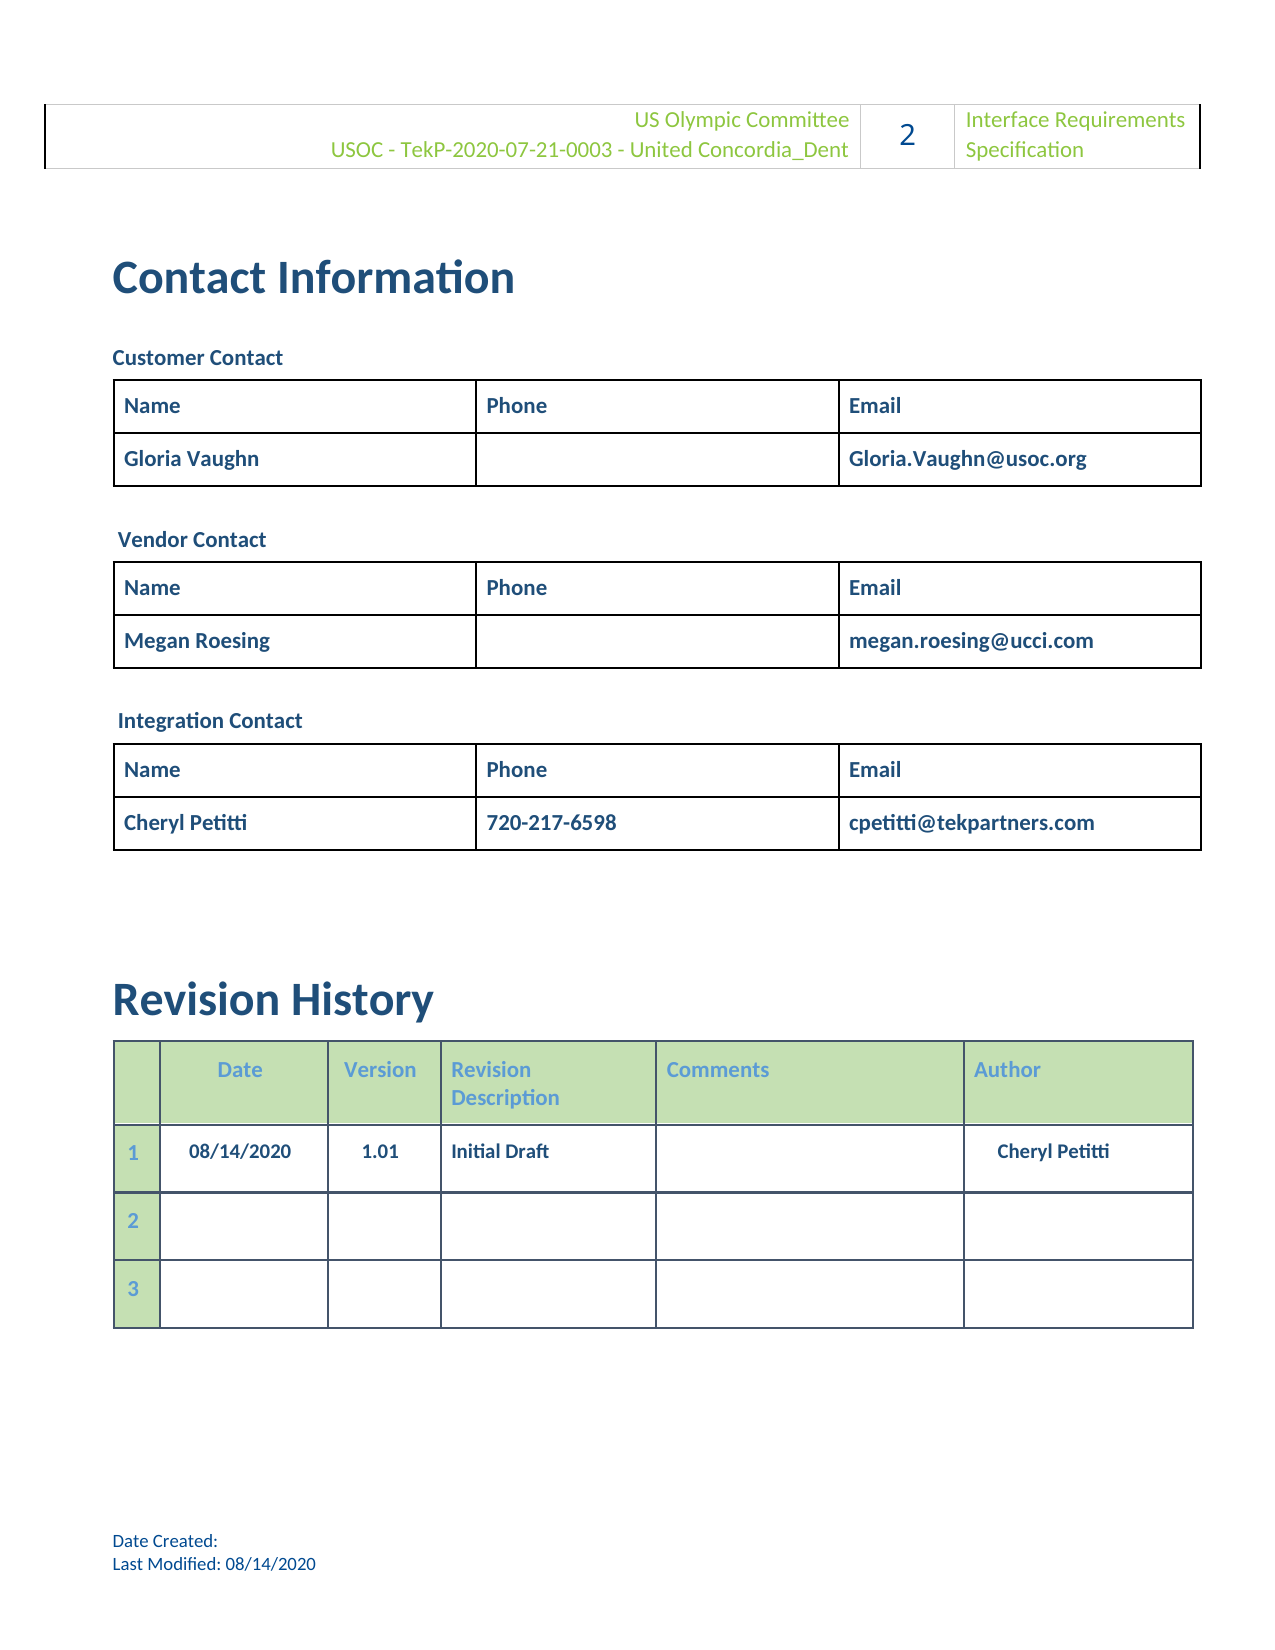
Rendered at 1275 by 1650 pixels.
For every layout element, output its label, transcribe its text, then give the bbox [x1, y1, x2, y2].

table_header Date [161, 1042, 327, 1123]
table_header Name [115, 381, 475, 432]
table_cell megan.roesing@ucci.com [840, 616, 1200, 667]
table_cell 3 [115, 1261, 159, 1327]
table_header Name [115, 563, 475, 614]
table_header Version [329, 1042, 440, 1123]
table_cell Initial Draft [442, 1126, 655, 1191]
table_cell Cheryl Petitti [115, 798, 475, 849]
table_cell Gloria Vaughn [115, 434, 475, 485]
table_cell [657, 1194, 963, 1259]
table_header Email [840, 381, 1200, 432]
table_cell [442, 1194, 655, 1259]
table_header Name [115, 745, 475, 796]
table_cell [477, 434, 838, 485]
table_cell [161, 1261, 327, 1327]
table_cell 1 [115, 1126, 159, 1191]
subtitle Contact Information [112, 247, 1200, 305]
table_cell [161, 1194, 327, 1259]
table_cell [657, 1261, 963, 1327]
table_header Phone [477, 745, 838, 796]
table_cell [965, 1261, 1192, 1327]
table_cell 08/14/2020 [161, 1126, 327, 1191]
subtitle Revision History [112, 969, 1200, 1028]
table_header Author [965, 1042, 1192, 1123]
subtitle Vendor Contact [112, 525, 1200, 553]
table_header Phone [477, 563, 838, 614]
table_cell [477, 616, 838, 667]
table_cell [965, 1194, 1192, 1259]
table_cell 1.01 [329, 1126, 440, 1191]
subtitle Customer Contact [112, 343, 1200, 371]
table_header Email [840, 563, 1200, 614]
table_cell Megan Roesing [115, 616, 475, 667]
table_header Phone [477, 381, 838, 432]
table_header [115, 1042, 159, 1123]
table_cell Gloria.Vaughn@usoc.org [840, 434, 1200, 485]
table_header Comments [657, 1042, 963, 1123]
table_cell 2 [115, 1194, 159, 1259]
table_cell cpetitti@tekpartners.com [840, 798, 1200, 849]
table_cell [442, 1261, 655, 1327]
table_header Email [840, 745, 1200, 796]
table_cell Cheryl Petitti [965, 1126, 1192, 1191]
table_cell [329, 1261, 440, 1327]
table_cell 720-217-6598 [477, 798, 838, 849]
subtitle Integration Contact [112, 707, 1200, 735]
table_cell [657, 1126, 963, 1191]
table_header Revision Description [442, 1042, 655, 1123]
table_cell [329, 1194, 440, 1259]
